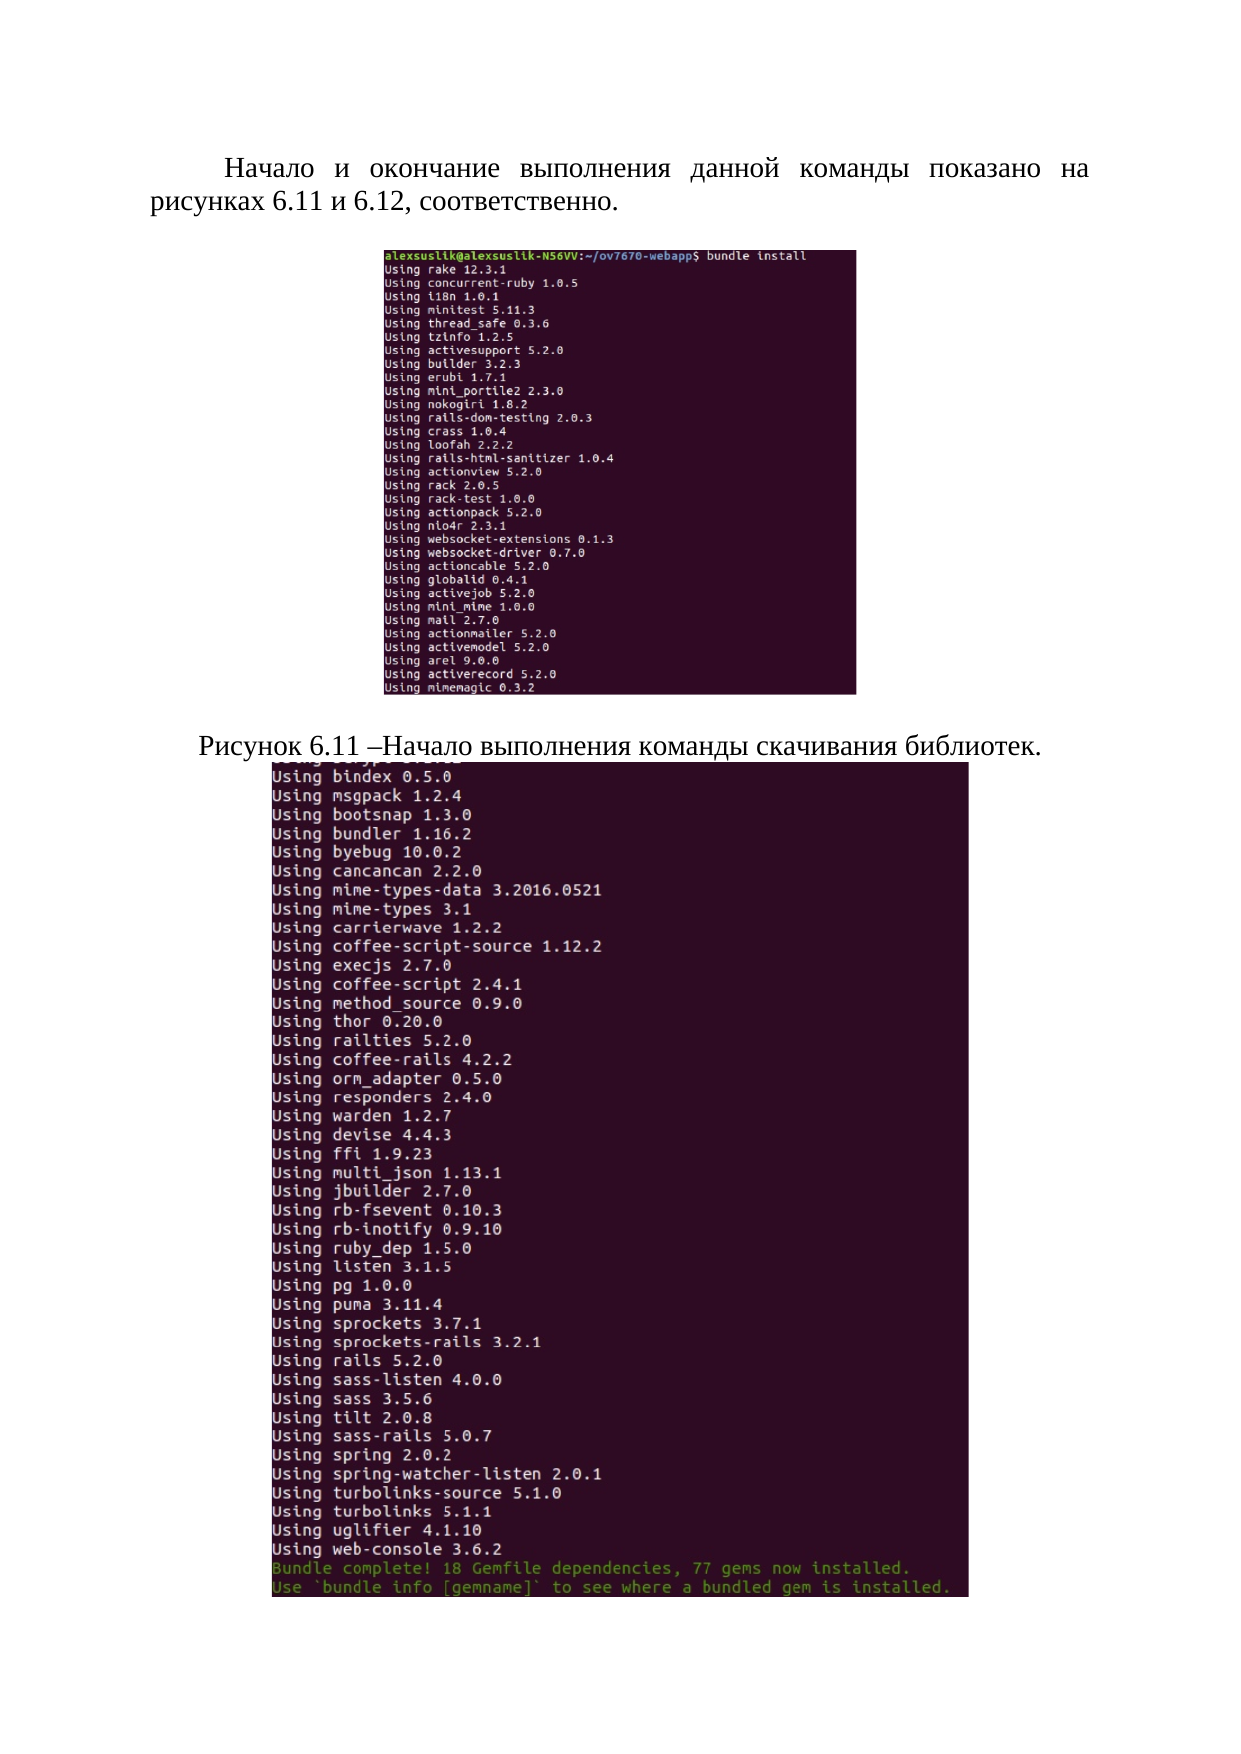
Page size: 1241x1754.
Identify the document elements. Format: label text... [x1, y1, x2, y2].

picture [271, 762, 969, 1597]
text Начало и окончание выполнения данной команды показано на рисунках 6.11 и 6.12, соответственно. [150, 150, 1090, 217]
text Рисунок 6.11 –Начало выполнения команды скачивания библиотек. [150, 728, 1090, 762]
picture [383, 250, 857, 695]
